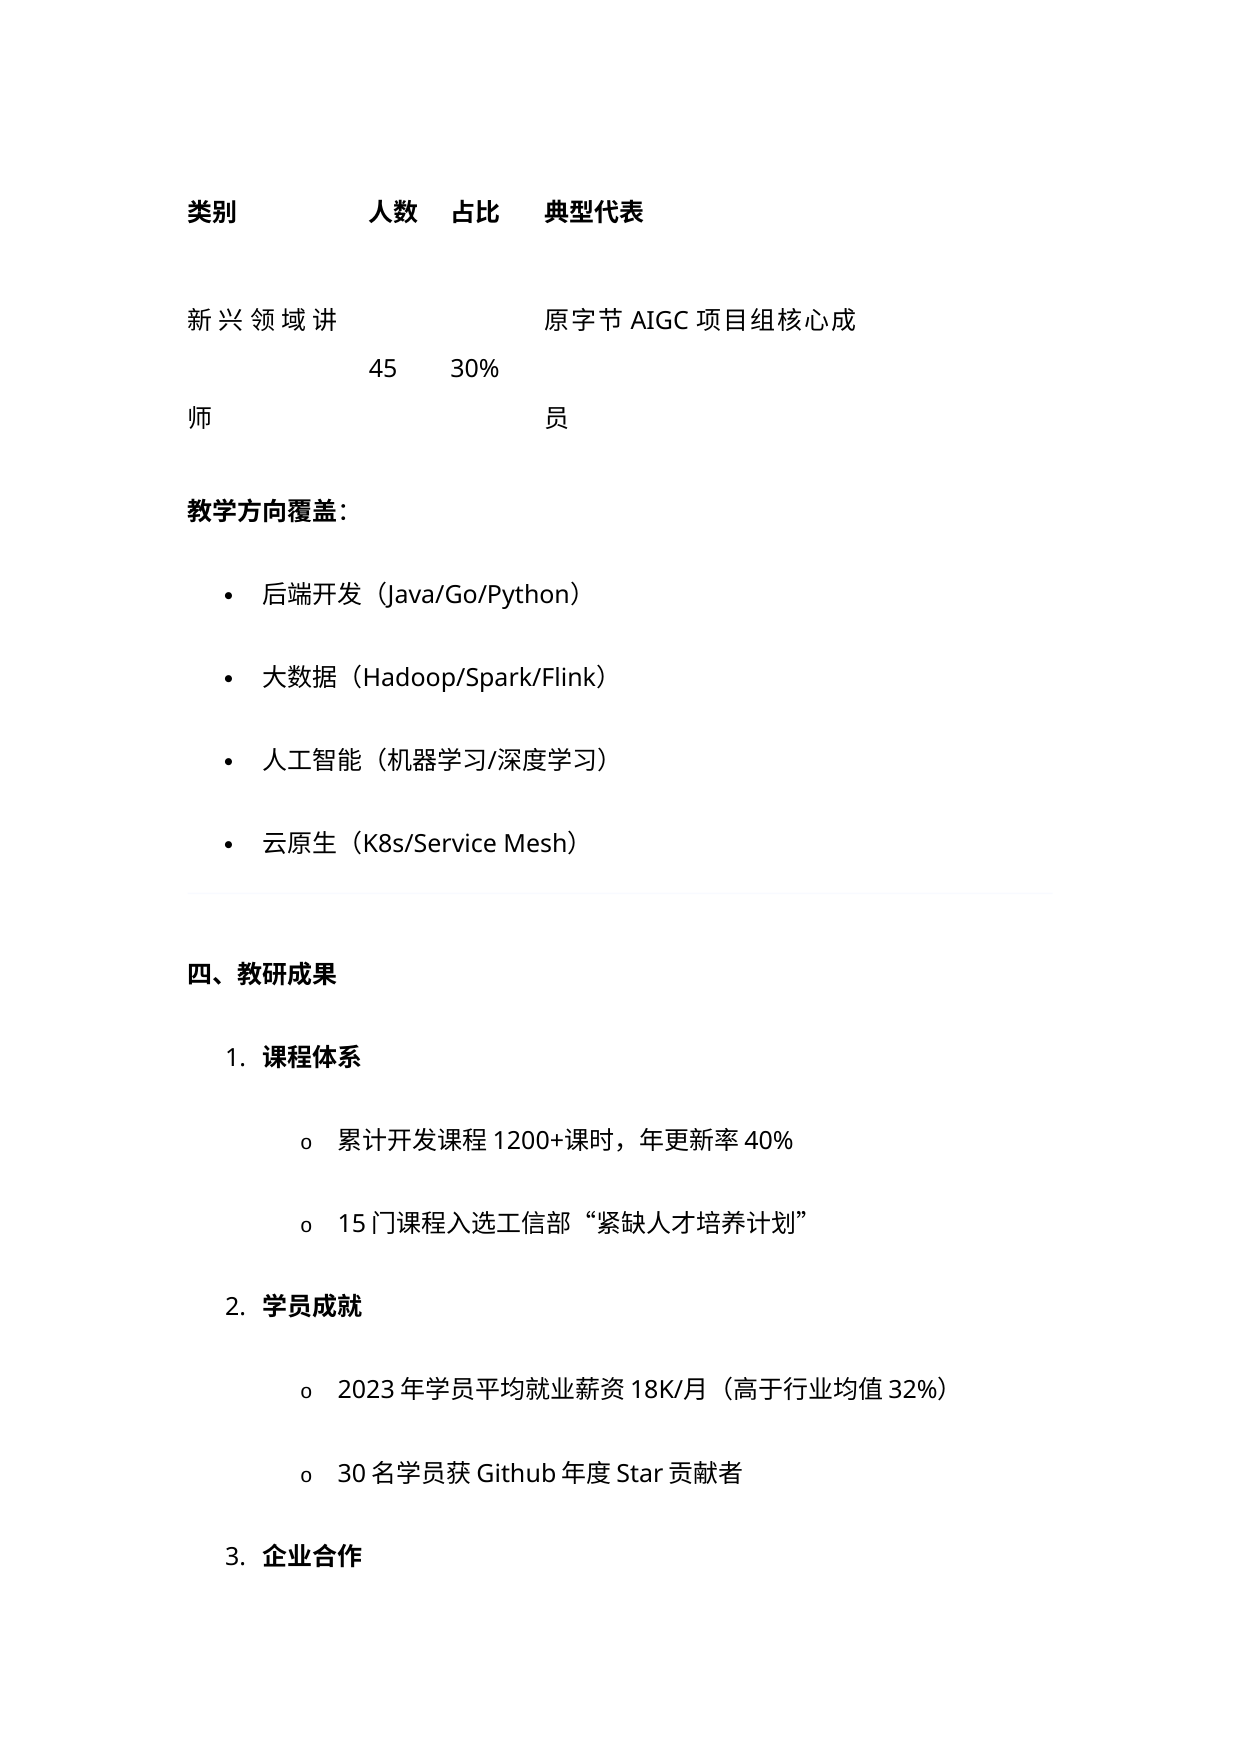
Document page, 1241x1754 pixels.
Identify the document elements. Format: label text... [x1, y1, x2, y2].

table_cell 原字节AIGC项目组核心成员 [528, 271, 872, 477]
list 2023年学员平均就业薪资18K/月（高于行业均值32%） [300, 1356, 1053, 1421]
table_header 典型代表 [528, 162, 872, 271]
list 后端开发（Java/Go/Python） [225, 560, 1053, 625]
list 30名学员获Github年度Star贡献者 [300, 1439, 1053, 1504]
table_cell 45 [353, 271, 434, 477]
table_header 人数 [353, 162, 434, 271]
table_cell 新兴领域讲师 [188, 271, 353, 477]
table_header 占比 [435, 162, 528, 271]
list 15门课程入选工信部“紧缺人才培养计划” [300, 1189, 1053, 1254]
list 云原生（K8s/Service Mesh） [225, 809, 1053, 874]
list 人工智能（机器学习/深度学习） [225, 726, 1053, 791]
table_header 类别 [188, 162, 353, 271]
text 教学方向覆盖： [187, 477, 1053, 542]
list 课程体系 [225, 1023, 1053, 1088]
list 累计开发课程1200+课时，年更新率40% [300, 1106, 1053, 1171]
text 四、教研成果 [187, 940, 1053, 1005]
list 大数据（Hadoop/Spark/Flink） [225, 643, 1053, 708]
list 企业合作 [225, 1522, 1053, 1587]
list 学员成就 [225, 1272, 1053, 1337]
table_cell 30% [435, 271, 528, 477]
